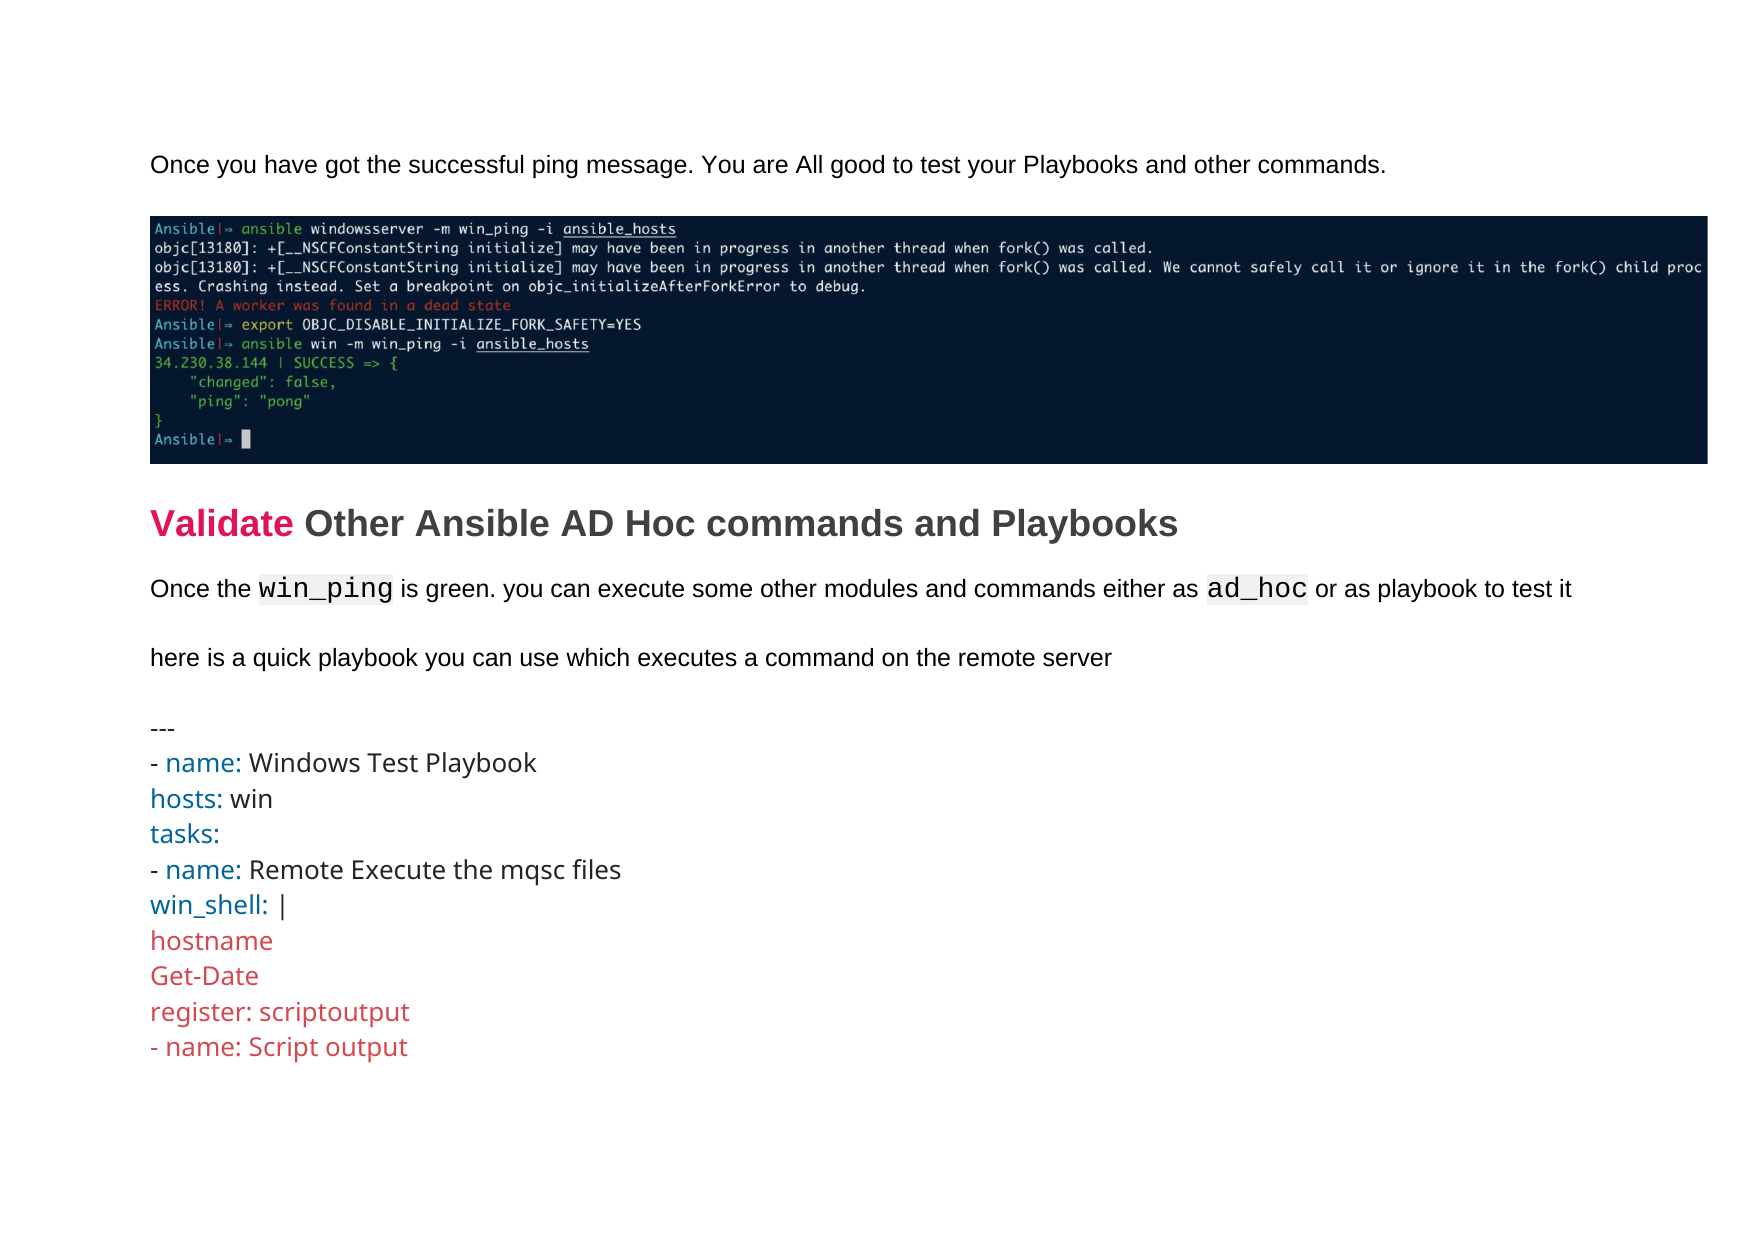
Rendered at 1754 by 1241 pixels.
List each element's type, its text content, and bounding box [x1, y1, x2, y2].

text win_shell: | [150, 887, 1604, 922]
text - name: Script output [150, 1029, 1604, 1064]
text hosts: win [150, 780, 1604, 816]
text - name: Remote Execute the mqsc files [150, 851, 1604, 887]
picture [150, 216, 1708, 464]
text --- [150, 709, 1604, 745]
text Validate Other Ansible AD Hoc commands and Playbooks [150, 501, 1604, 544]
text Once you have got the successful ping message. You are All good to test your Playbooks and other commands. [150, 150, 1604, 179]
text Once the win_ping is green. you can execute some other modules and commands either as ad_hoc or as playbook to test it [150, 573, 1604, 605]
text Get-Date [150, 958, 1604, 993]
text register: scriptoutput [150, 993, 1604, 1029]
text hostname [150, 922, 1604, 958]
text here is a quick playbook you can use which executes a command on the remote server [150, 643, 1604, 672]
text tasks: [150, 816, 1604, 851]
text - name: Windows Test Playbook [150, 745, 1604, 780]
